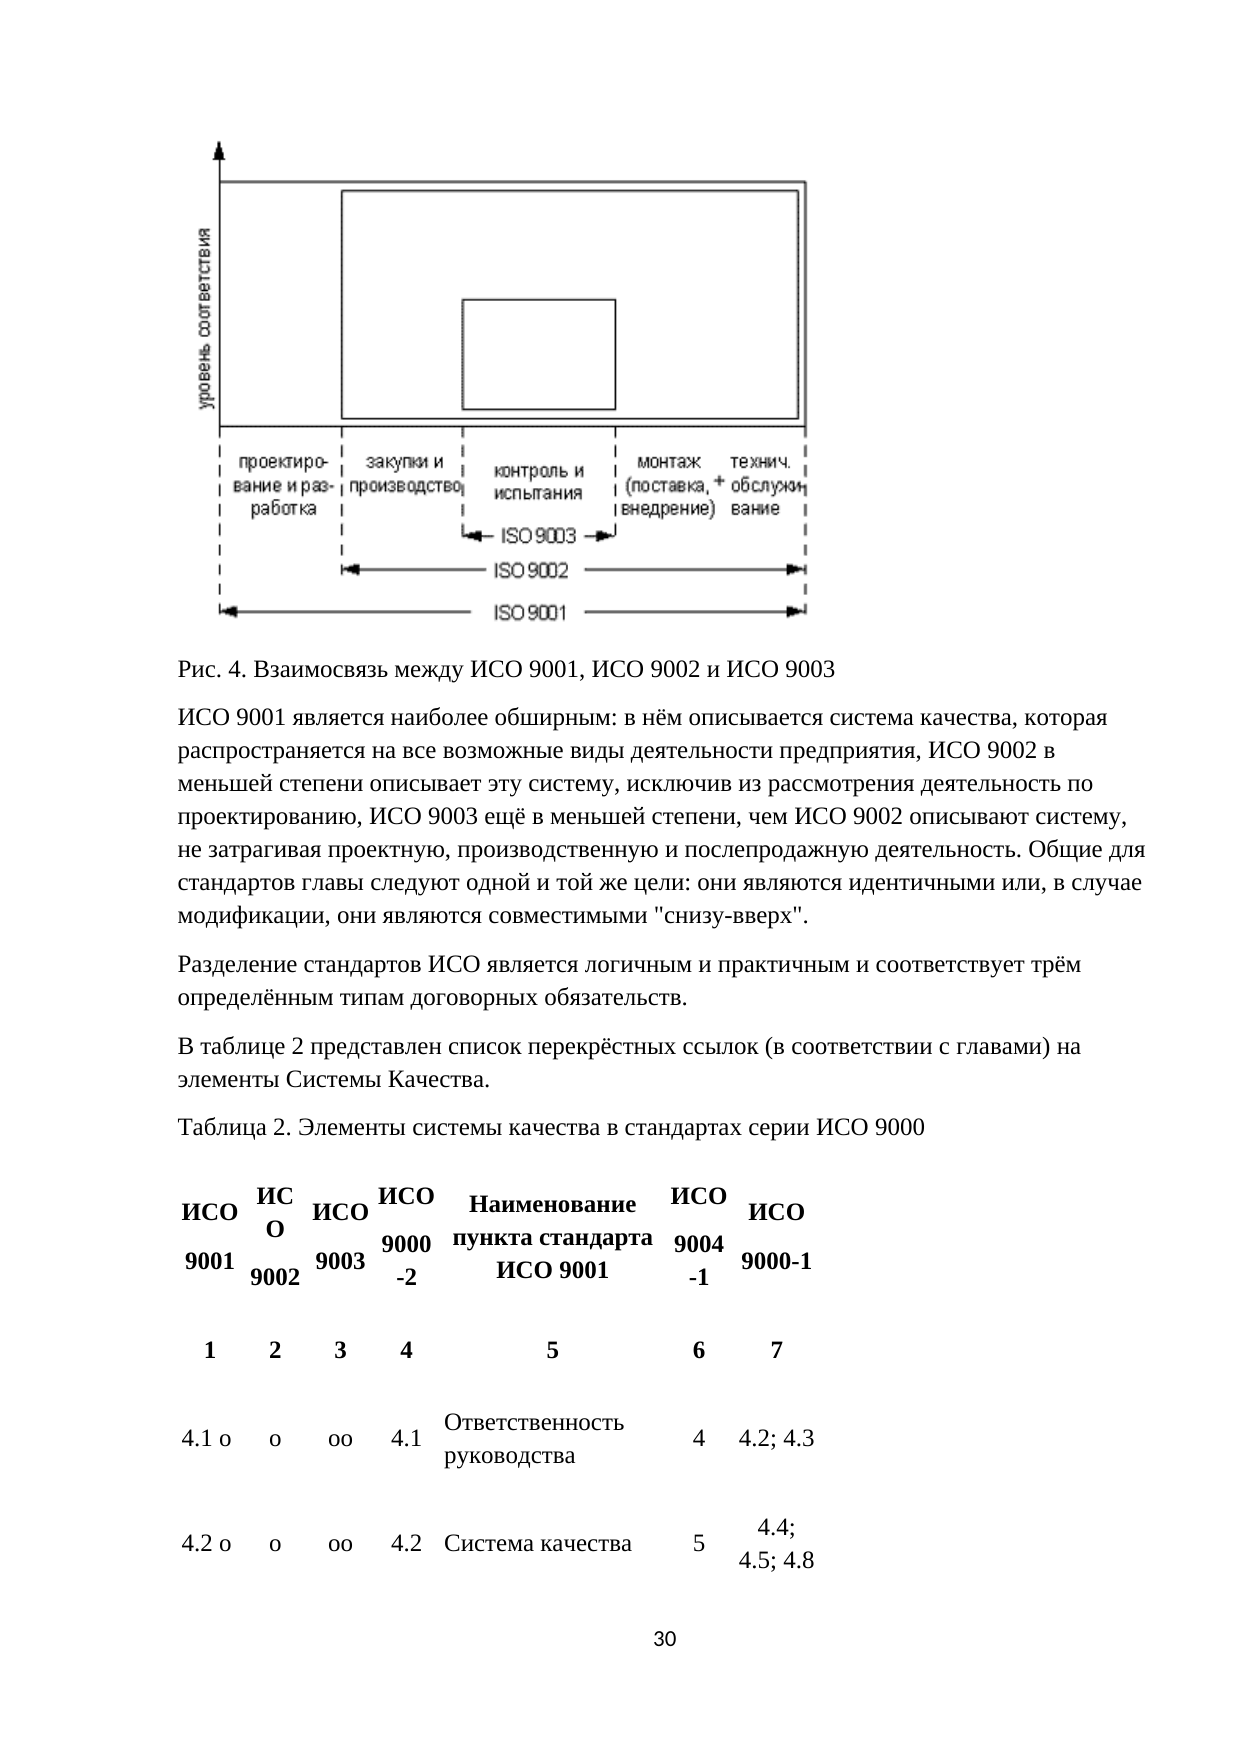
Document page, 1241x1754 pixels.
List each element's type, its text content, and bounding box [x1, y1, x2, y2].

table_cell 6 [666, 1315, 732, 1387]
table_cell 4.2 о [177, 1492, 242, 1597]
picture [177, 118, 959, 634]
text В таблице 2 представлен список перекрёстных ссылок (в соответствии с главами) на элементы Системы Качества. [177, 1031, 1152, 1092]
table_cell 7 [732, 1315, 821, 1387]
table_cell 4.4; 4.5; 4.8 [732, 1492, 821, 1597]
table_cell 5 [440, 1315, 666, 1387]
table_cell Ответственность руководства [440, 1387, 666, 1492]
table_cell 4.1 [373, 1387, 440, 1492]
table_header Наименование пункта стандарта ИСО 9001 [440, 1161, 666, 1315]
table_cell о [243, 1492, 308, 1597]
table_header ИСО 9000-2 [373, 1161, 440, 1315]
table_cell о [243, 1387, 308, 1492]
table_cell 2 [243, 1315, 308, 1387]
table_cell оо [308, 1492, 373, 1597]
table_cell 4 [373, 1315, 440, 1387]
table_cell 5 [666, 1492, 732, 1597]
table_cell Система качества [440, 1492, 666, 1597]
table_cell оо [308, 1387, 373, 1492]
text Разделение стандартов ИСО является логичным и практичным и соответствует трём определённым типам договорных обязательств. [177, 949, 1152, 1011]
table_cell 4.2 [373, 1492, 440, 1597]
table_header ИСО 9003 [308, 1161, 373, 1315]
text Таблица 2. Элементы системы качества в стандартах серии ИСО 9000 [177, 1112, 1152, 1141]
table_cell 4.2; 4.3 [732, 1387, 821, 1492]
table_cell 4.1 о [177, 1387, 242, 1492]
text Рис. 4. Взаимосвязь между ИСО 9001, ИСО 9002 и ИСО 9003 [177, 654, 1152, 682]
table_cell 4 [666, 1387, 732, 1492]
table_header ИСО 9000-1 [732, 1161, 821, 1315]
table_header ИСО 9004-1 [666, 1161, 732, 1315]
table_header ИСО 9001 [177, 1161, 242, 1315]
table_cell 3 [308, 1315, 373, 1387]
table_cell 1 [177, 1315, 242, 1387]
text ИСО 9001 является наиболее обширным: в нём описывается система качества, которая распространяется на все возможные виды деятельности предприятия, ИСО 9002 в меньшей степени описывает эту систему, исключив из рассмотрения деятельность по проектированию, ИСО 9003 ещё в меньшей степени, чем ИСО 9002 описывают систему, не затрагивая проектную, производственную и послепродажную деятельность. Общие для стандартов главы следуют одной и той же цели: они являются идентичными или, в случае модификации, они являются совместимыми "снизу-вверх". [177, 702, 1152, 929]
table_header ИСО 9002 [243, 1161, 308, 1315]
